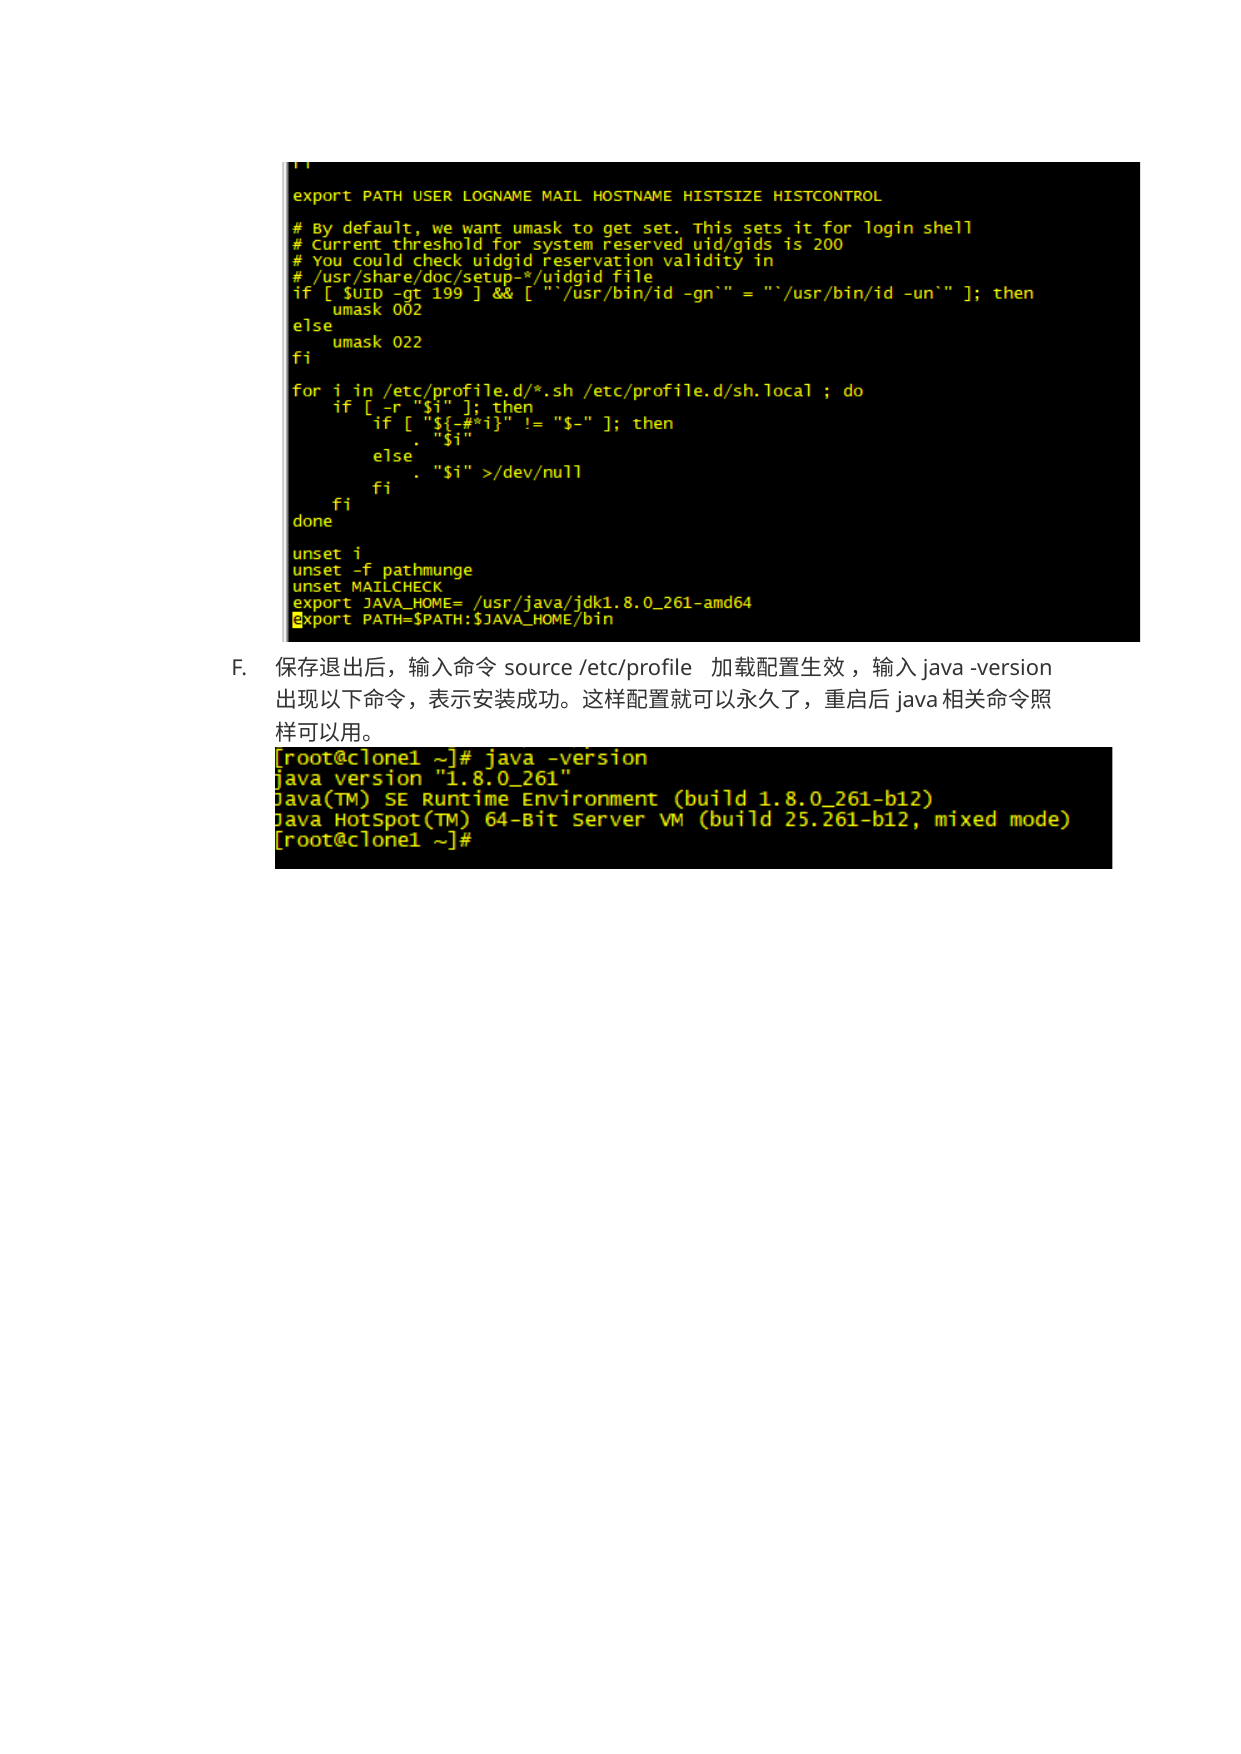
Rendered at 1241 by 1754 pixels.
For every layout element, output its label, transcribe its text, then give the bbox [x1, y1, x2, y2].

picture [275, 162, 1141, 642]
list 保存退出后，输入命令 source /etc/profile 加载配置生效 ，输入java -version出现以下命令，表示安装成功。这样配置就可以永久了，重启后java相关命令照样可以用。 [231, 649, 1053, 747]
picture [275, 747, 1113, 869]
